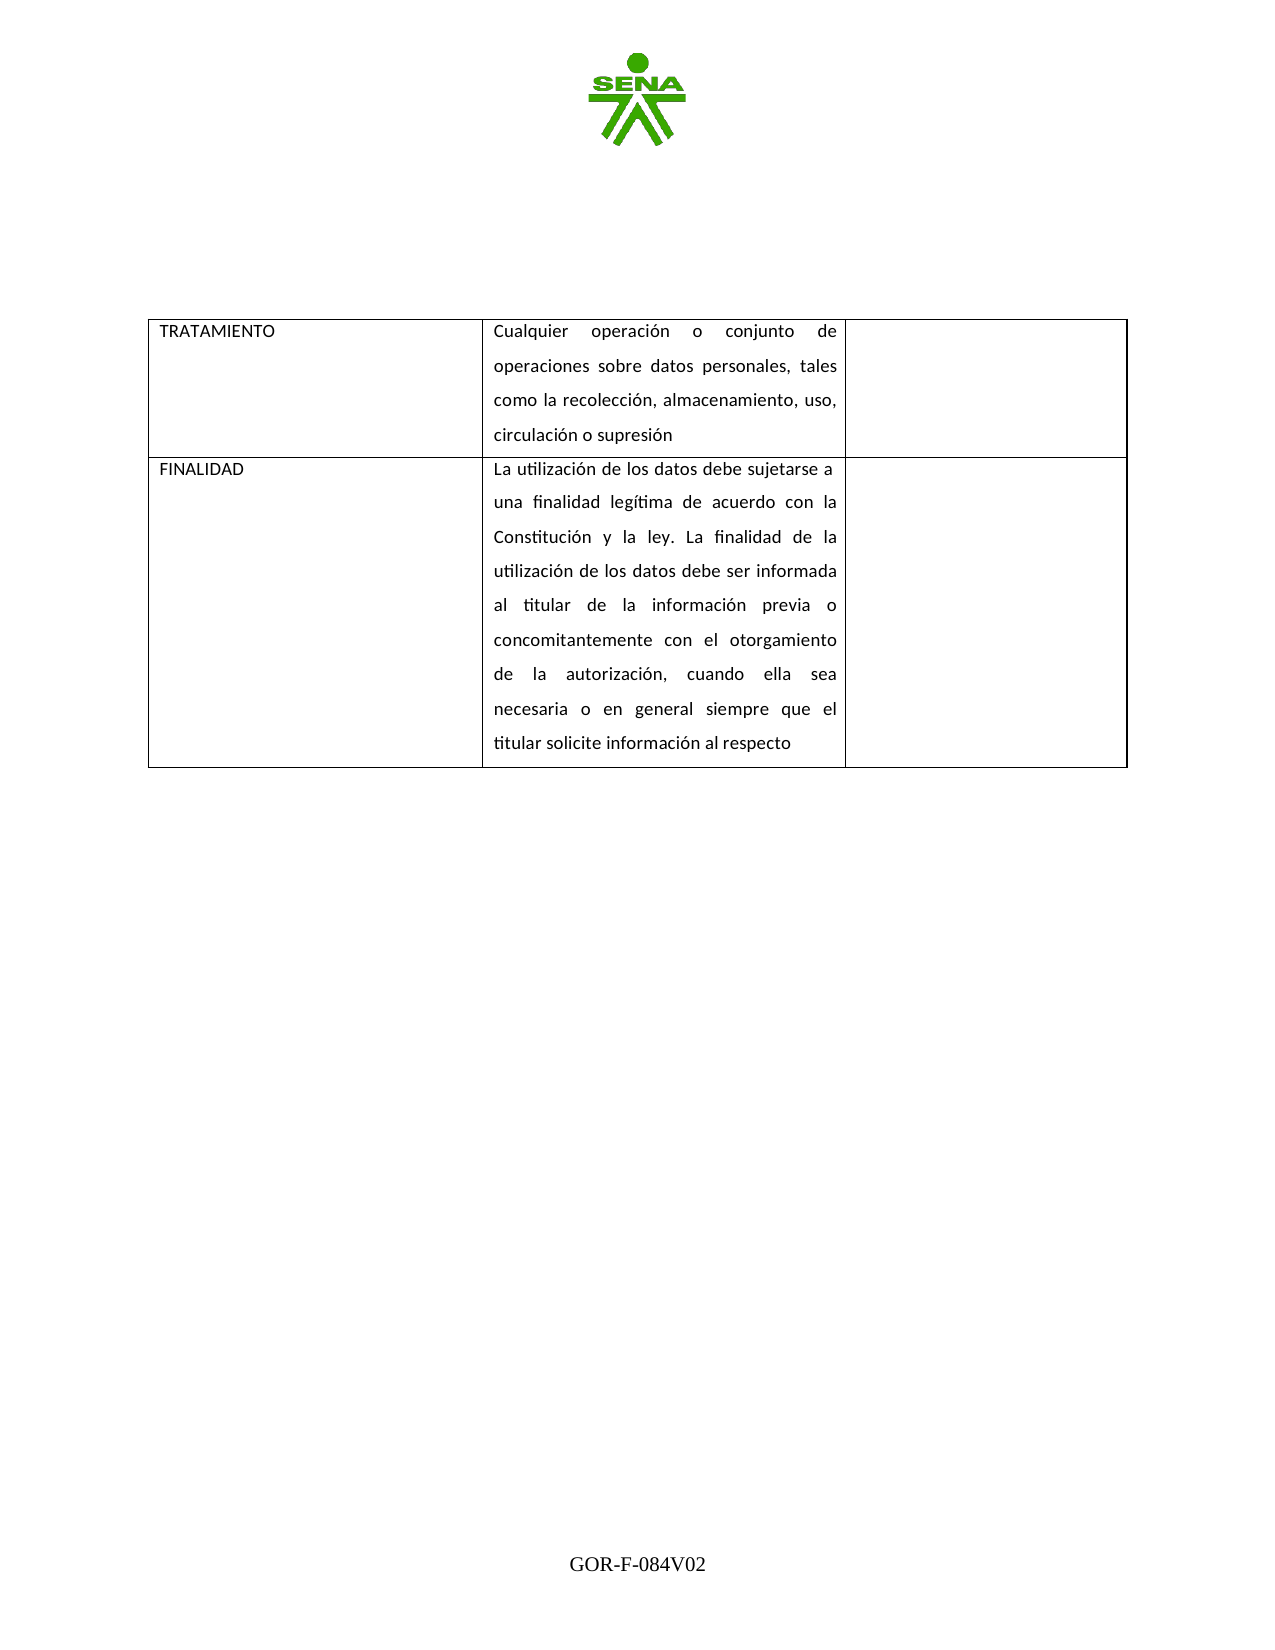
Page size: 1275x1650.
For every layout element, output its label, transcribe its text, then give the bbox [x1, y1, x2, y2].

table_header [846, 320, 1126, 457]
picture [588, 53, 686, 146]
table_header TRATAMIENTO [149, 320, 482, 457]
table_cell FINALIDAD [149, 458, 482, 767]
table_cell La utilización de los datos debe sujetarse a una finalidad legítima de acuerdo con la Constitución y la ley. La finalidad de la utilización de los datos debe ser informada al titular de la información previa o concomitantemente con el otorgamiento de la autorización, cuando ella sea necesaria o en general siempre que el titular solicite información al respecto [483, 458, 845, 767]
table_cell [846, 458, 1126, 767]
table_header Cualquier operación o conjunto de operaciones sobre datos personales, tales como la recolección, almacenamiento, uso, circulación o supresión [483, 320, 845, 457]
